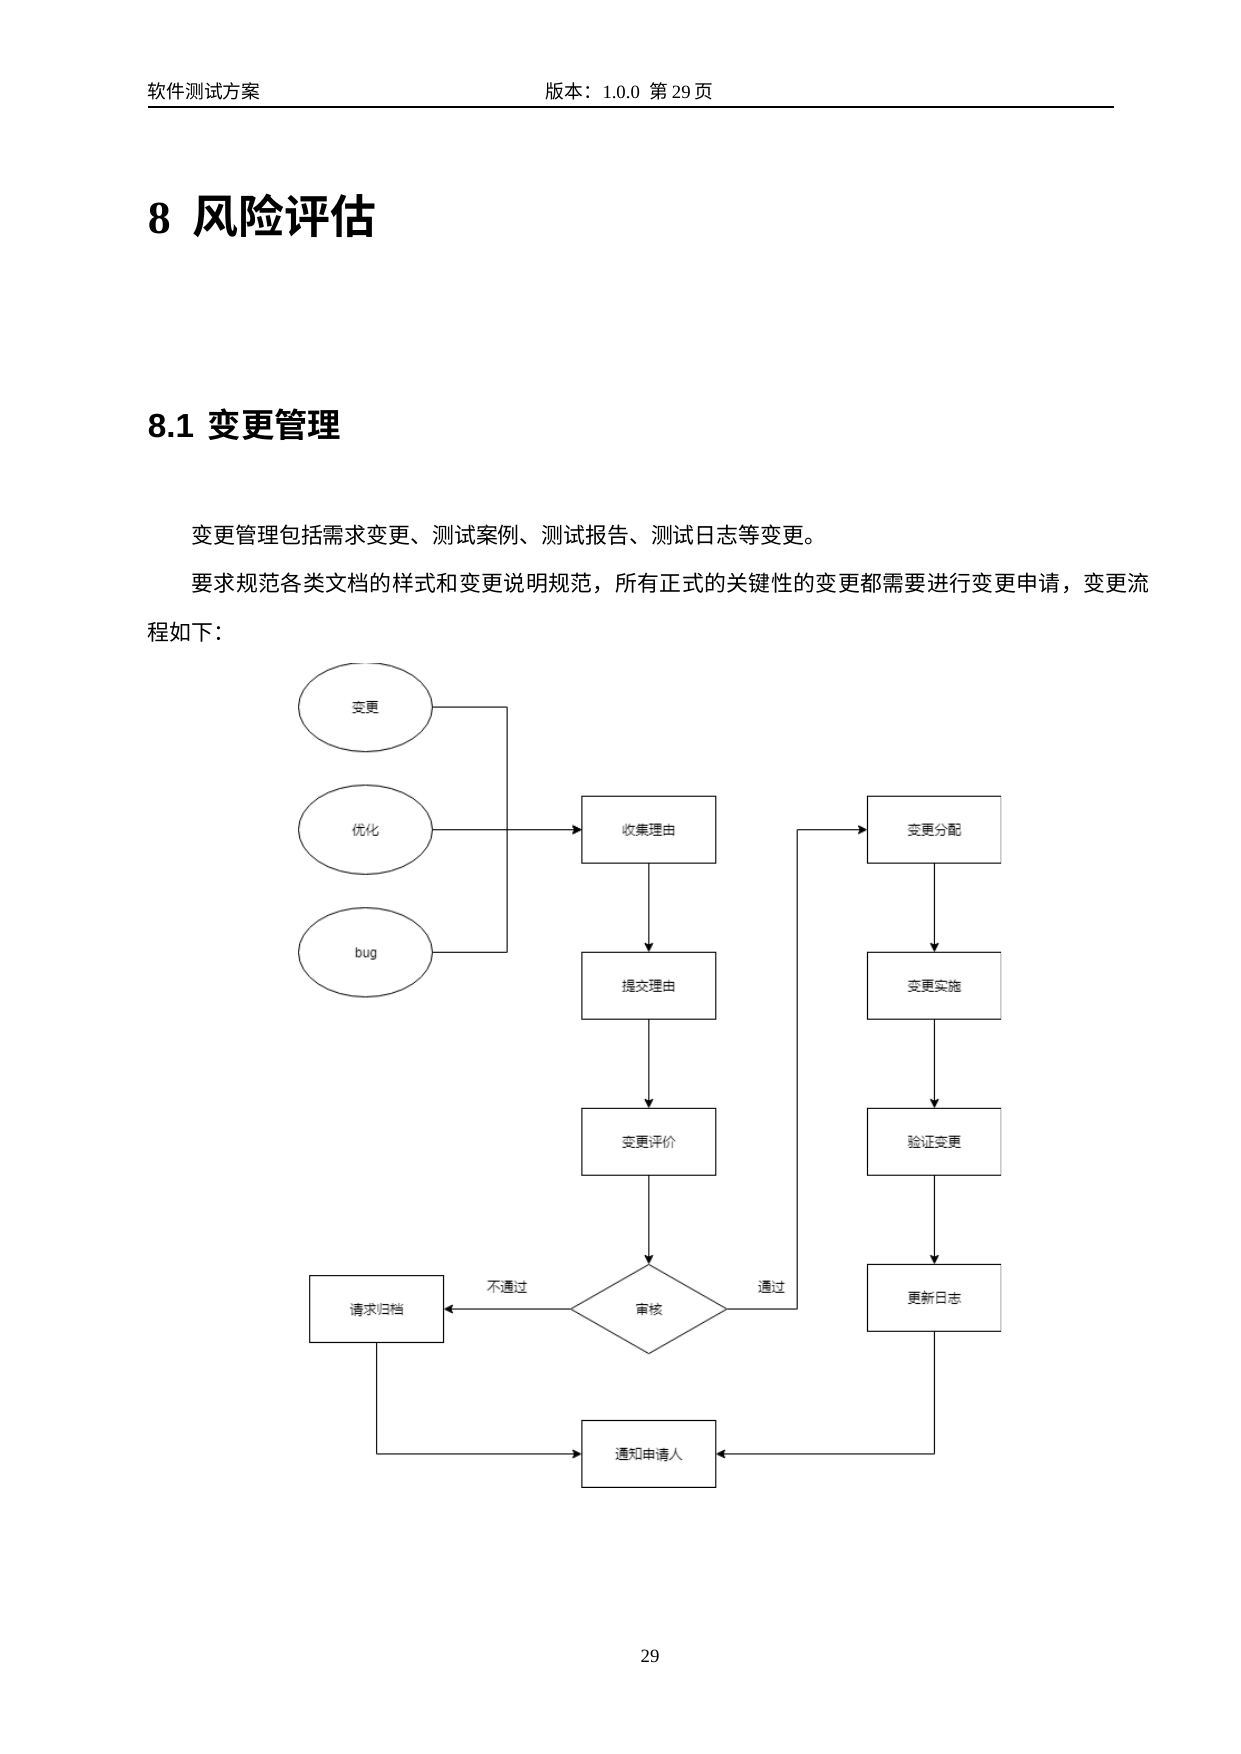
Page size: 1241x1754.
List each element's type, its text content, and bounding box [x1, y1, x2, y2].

subtitle 变更管理 [148, 390, 1152, 455]
subtitle 风险评估 [148, 165, 1152, 262]
picture [298, 663, 1002, 1488]
text 变更管理包括需求变更、测试案例、测试报告、测试日志等变更。 [148, 518, 1152, 550]
text 要求规范各类文档的样式和变更说明规范，所有正式的关键性的变更都需要进行变更申请，变更流程如下： [148, 566, 1152, 647]
